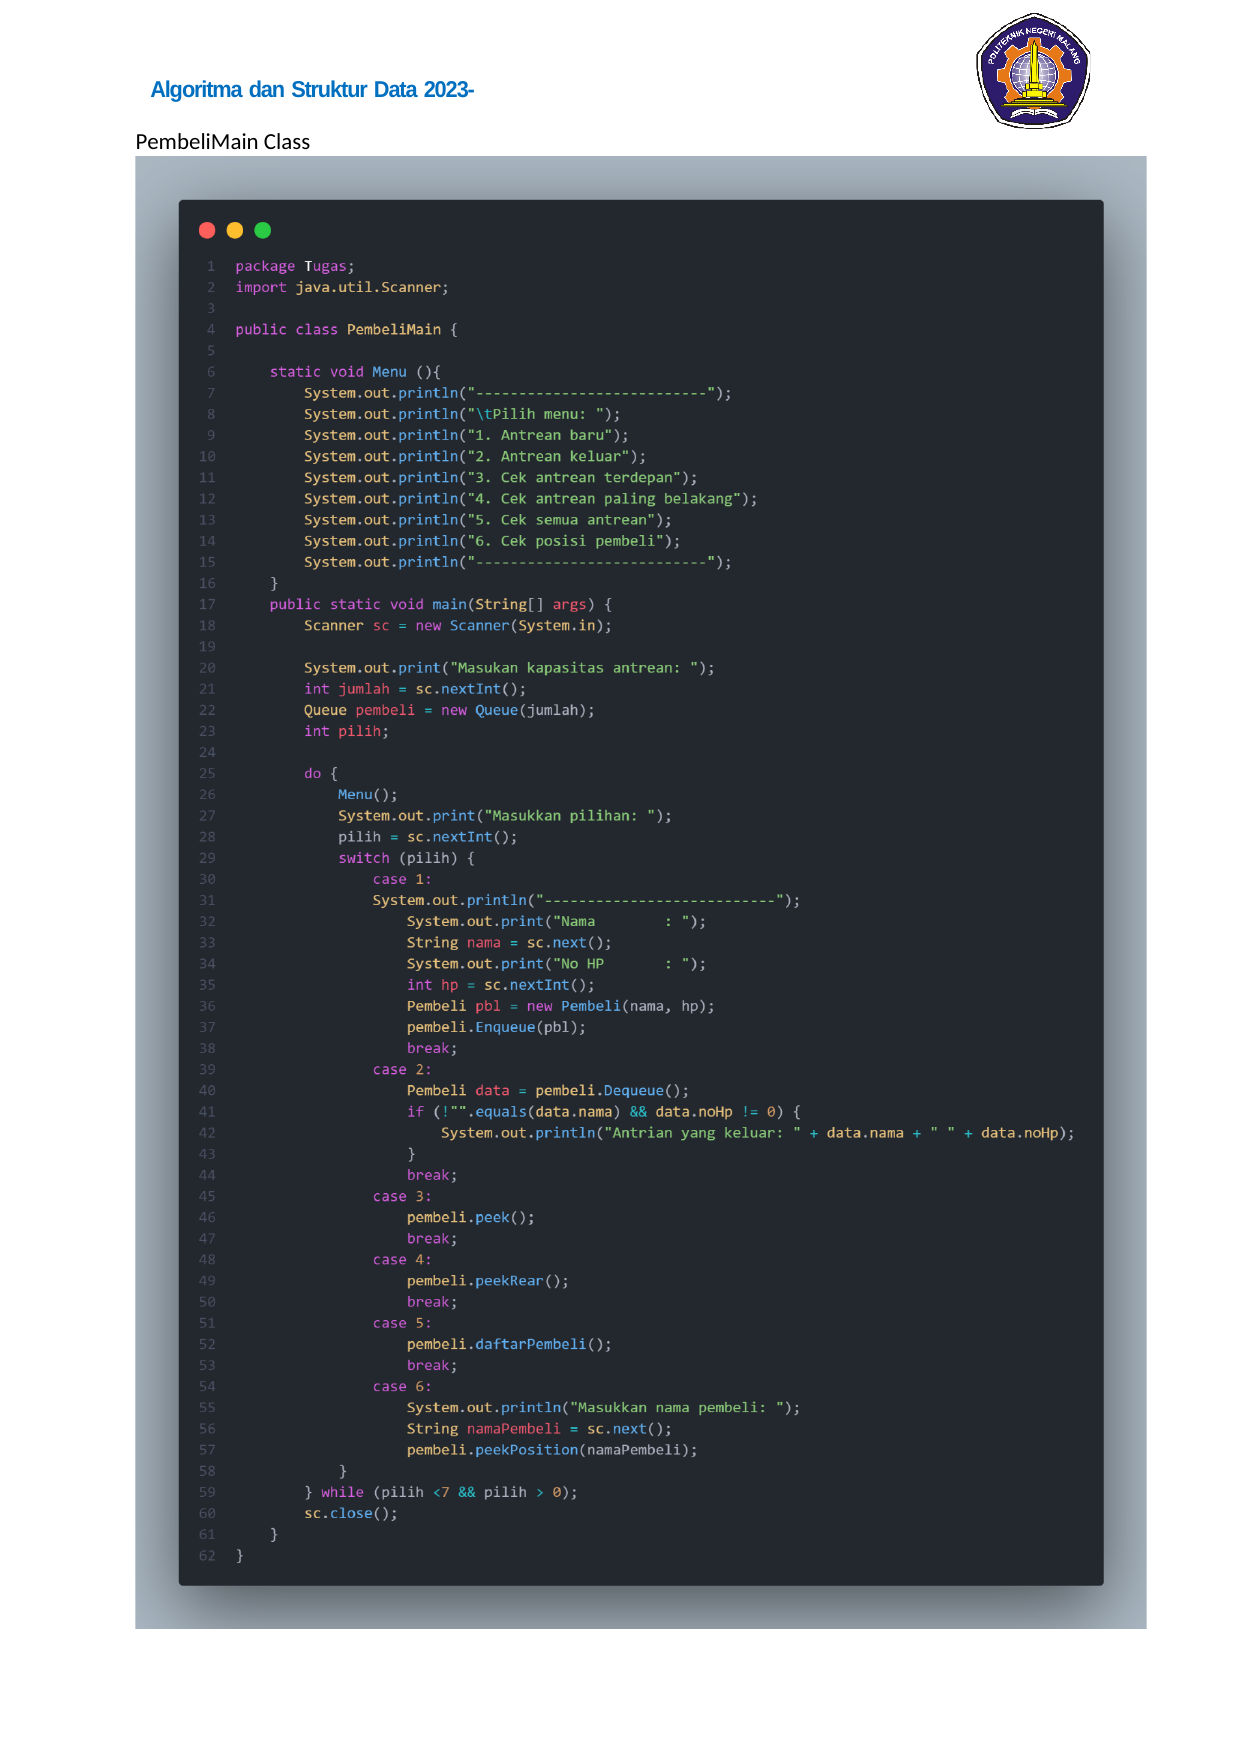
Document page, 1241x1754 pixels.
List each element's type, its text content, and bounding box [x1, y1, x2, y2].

picture [976, 13, 1091, 127]
picture [135, 156, 1147, 1629]
text PembeliMain Class [135, 127, 1146, 155]
